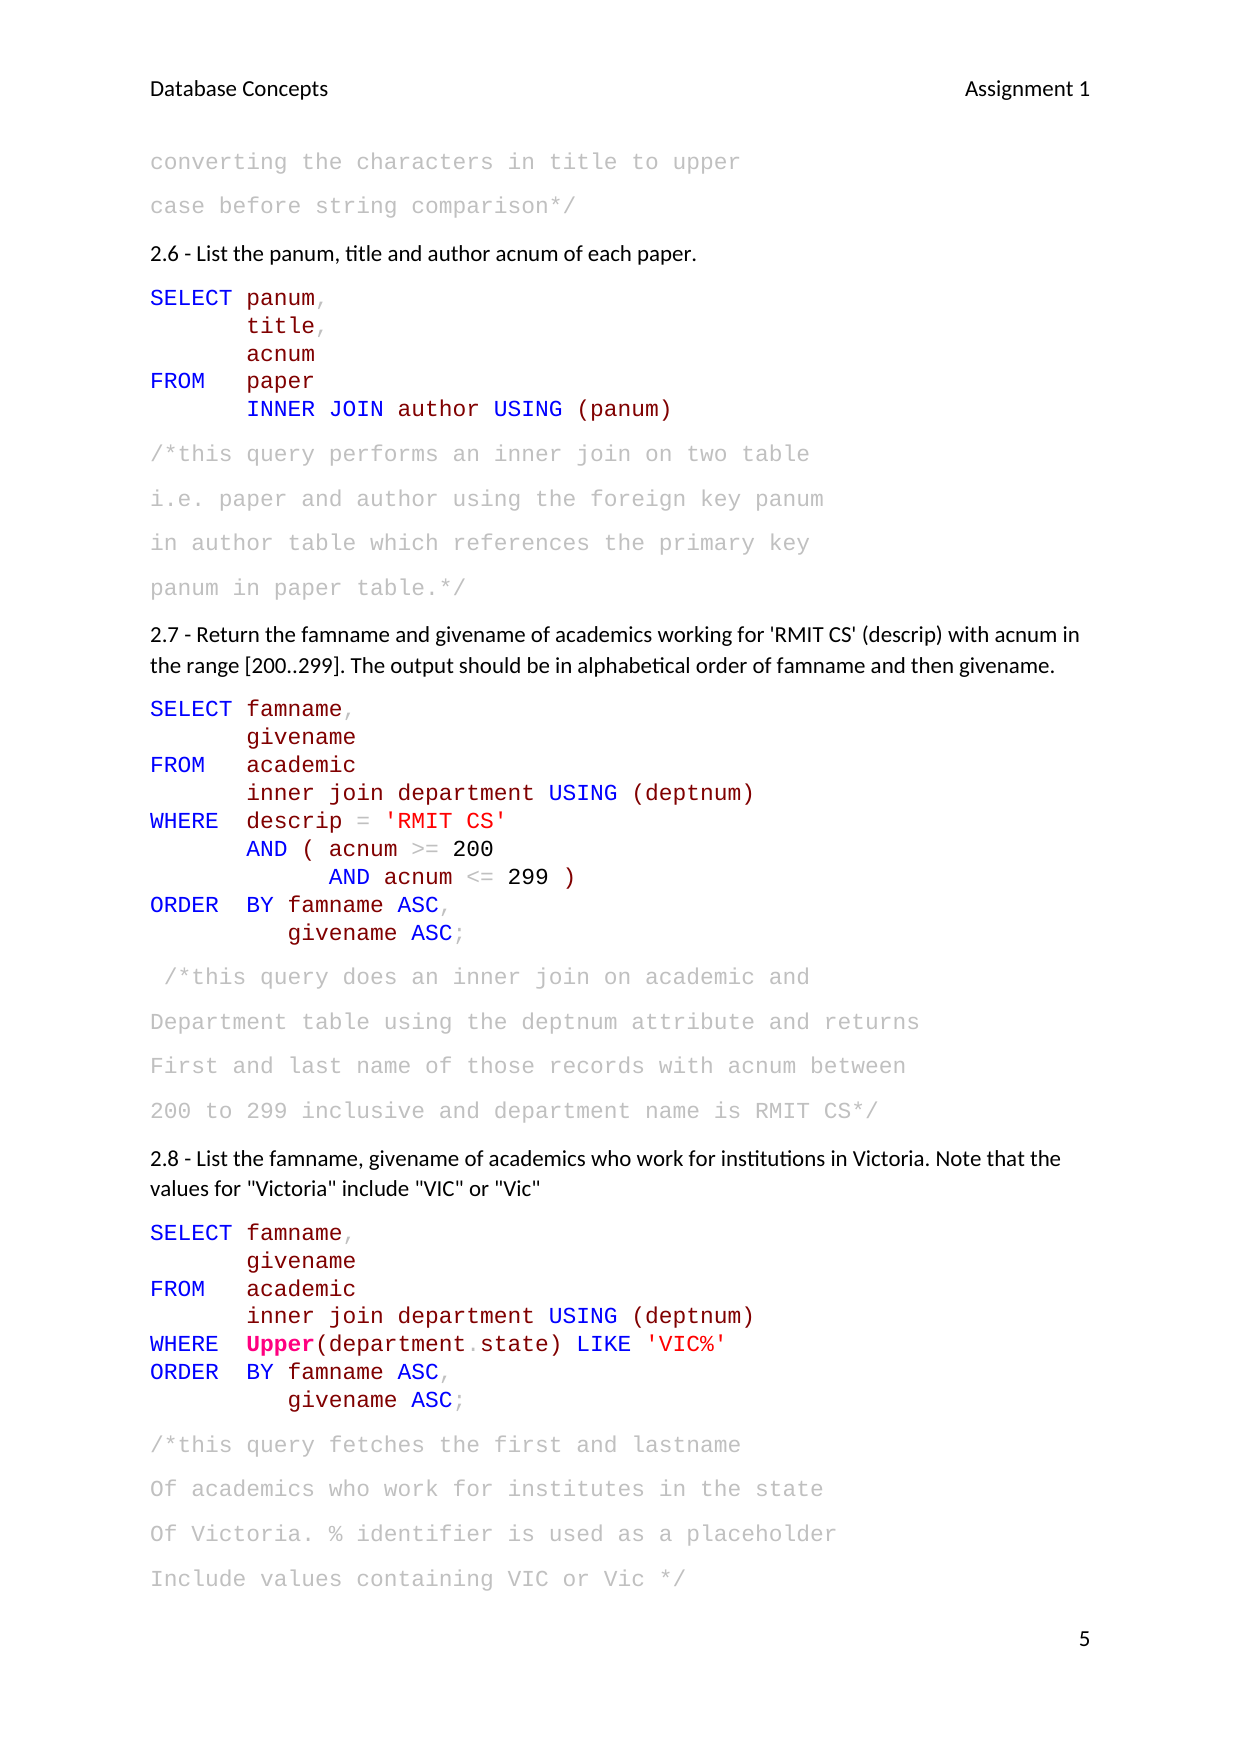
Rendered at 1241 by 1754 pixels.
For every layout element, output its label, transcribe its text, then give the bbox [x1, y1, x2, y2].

text i.e. paper and author using the foreign key panum [150, 487, 1090, 513]
text /*this query fetches the first and lastname [150, 1433, 1090, 1459]
text panum in paper table.*/ [150, 576, 1090, 602]
text case before string comparison*/ [150, 194, 1090, 221]
text Of academics who work for institutes in the state [150, 1478, 1090, 1504]
text SELECT famname, givename FROM academic inner join department USING (deptnum) WHERE Upper(department.state) LIKE 'VIC%' ORDER BY famname ASC, givename ASC; [150, 1221, 1090, 1414]
text 2.8 - List the famname, givename of academics who work for institutions in Victoria. Note that the values for "Victoria" include "VIC" or "Vic" [150, 1144, 1090, 1202]
text 2.6 - List the panum, title and author acnum of each paper. [150, 239, 1090, 267]
text in author table which references the primary key [150, 531, 1090, 557]
text Department table using the deptnum attribute and returns [150, 1010, 1090, 1036]
text /*this query does an inner join on academic and [150, 966, 1090, 992]
text /*this query performs an inner join on two table [150, 442, 1090, 468]
text First and last name of those records with acnum between [150, 1055, 1090, 1081]
text 2.7 - Return the famname and givename of academics working for 'RMIT CS' (descrip) with acnum in the range [200..299]. The output should be in alphabetical order of famname and then givename. [150, 621, 1090, 679]
text SELECT famname, givename FROM academic inner join department USING (deptnum) WHERE descrip = 'RMIT CS' AND ( acnum >= 200 AND acnum <= 299 ) ORDER BY famname ASC, givename ASC; [150, 698, 1090, 947]
text converting the characters in title to upper [150, 150, 1090, 176]
text Include values containing VIC or Vic */ [150, 1567, 1090, 1593]
text 200 to 299 inclusive and department name is RMIT CS*/ [150, 1099, 1090, 1125]
text Of Victoria. % identifier is used as a placeholder [150, 1522, 1090, 1548]
text SELECT panum, title, acnum FROM paper INNER JOIN author USING (panum) [150, 286, 1090, 424]
